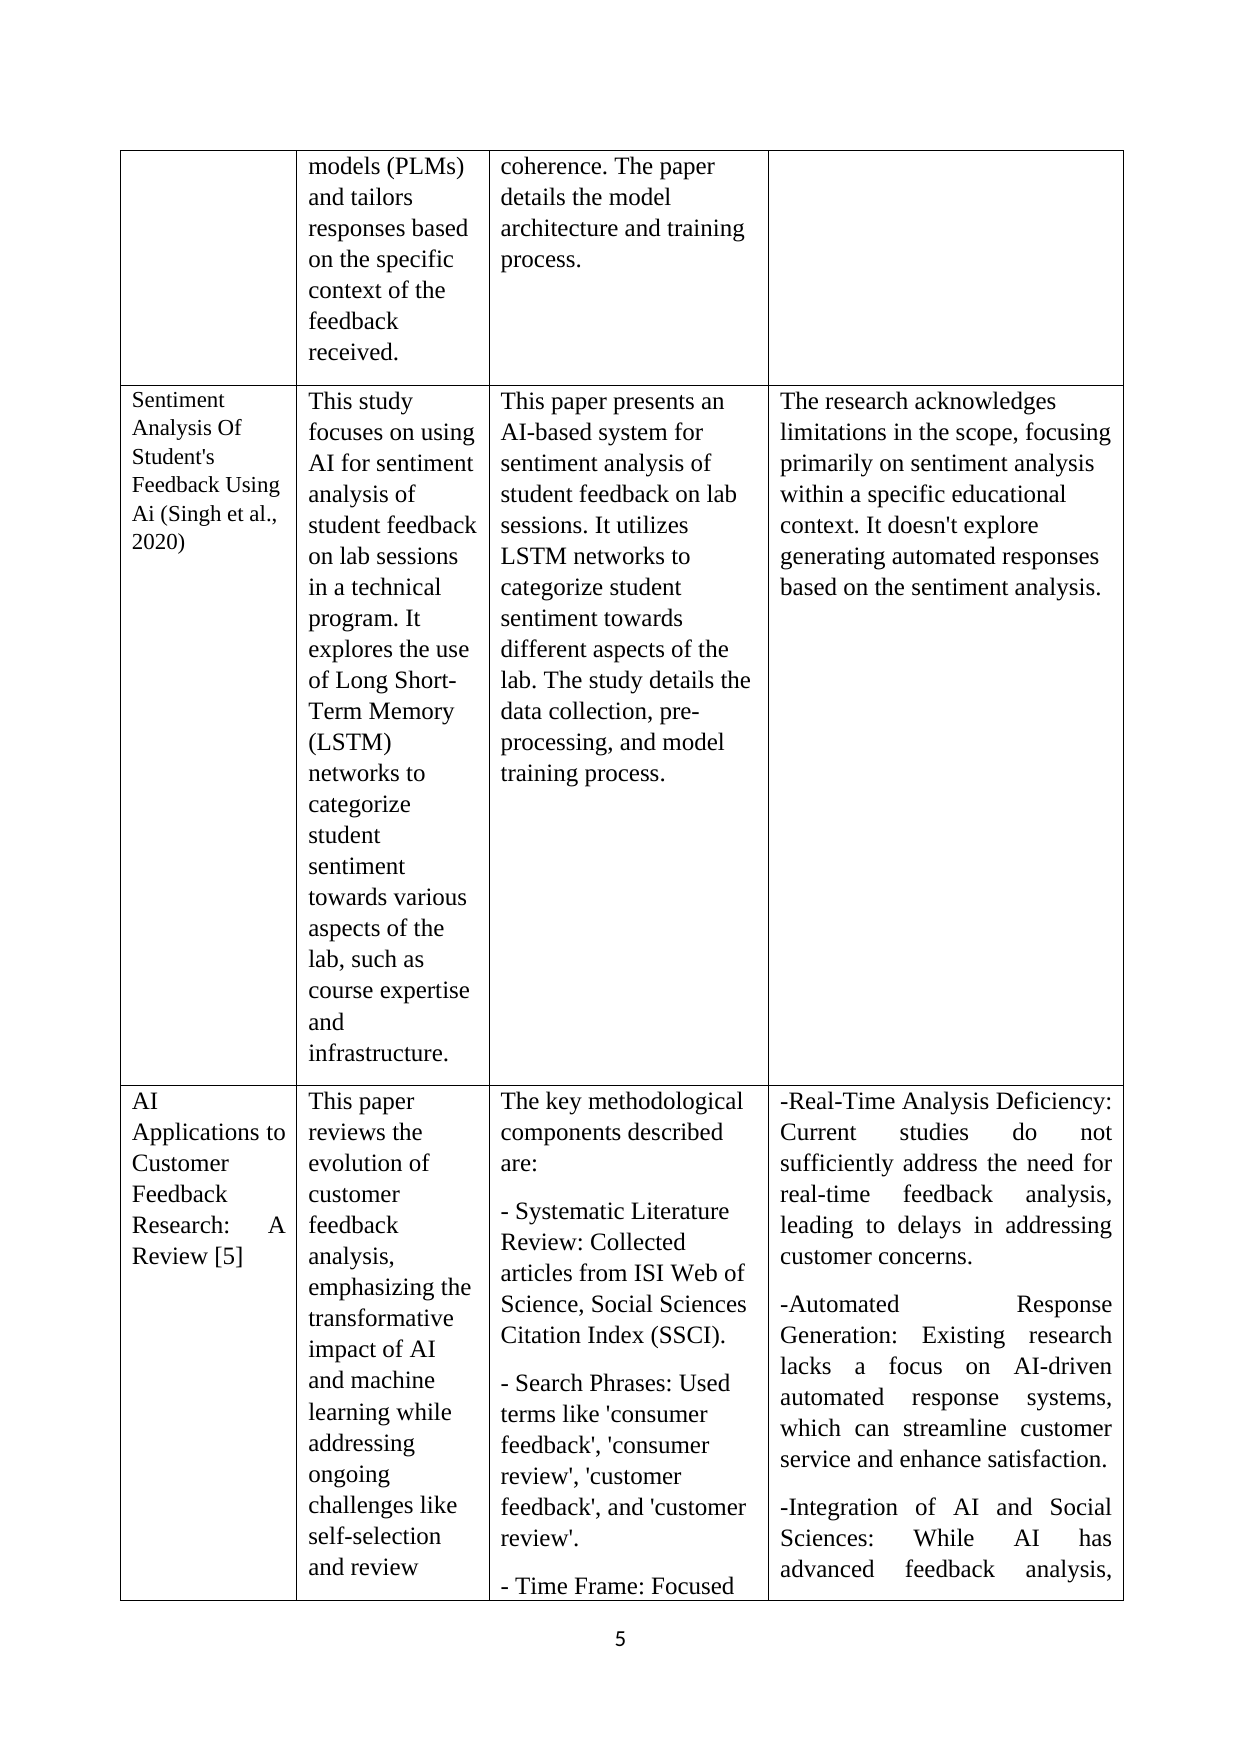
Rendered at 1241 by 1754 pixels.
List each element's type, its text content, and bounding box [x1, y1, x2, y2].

table_cell Sentiment Analysis Of Student's Feedback Using Ai (Singh et al., 2020) [121, 386, 296, 1085]
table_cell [769, 151, 1123, 385]
table_cell The research acknowledges limitations in the scope, focusing primarily on sentiment analysis within a specific educational context. It doesn't explore generating automated responses based on the sentiment analysis. [769, 386, 1123, 1085]
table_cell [121, 1086, 296, 1599]
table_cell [121, 151, 296, 385]
table_cell This study focuses on using AI for sentiment analysis of student feedback on lab sessions in a technical program. It explores the use of Long Short-Term Memory (LSTM) networks to categorize student sentiment towards various aspects of the lab, such as course expertise and infrastructure. [297, 386, 489, 1085]
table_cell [769, 1086, 1123, 1599]
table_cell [297, 151, 489, 385]
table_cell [297, 1086, 489, 1599]
table_cell This paper presents an AI-based system for sentiment analysis of student feedback on lab sessions. It utilizes LSTM networks to categorize student sentiment towards different aspects of the lab. The study details the data collection, pre-processing, and model training process. [490, 386, 768, 1085]
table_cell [490, 1086, 768, 1599]
